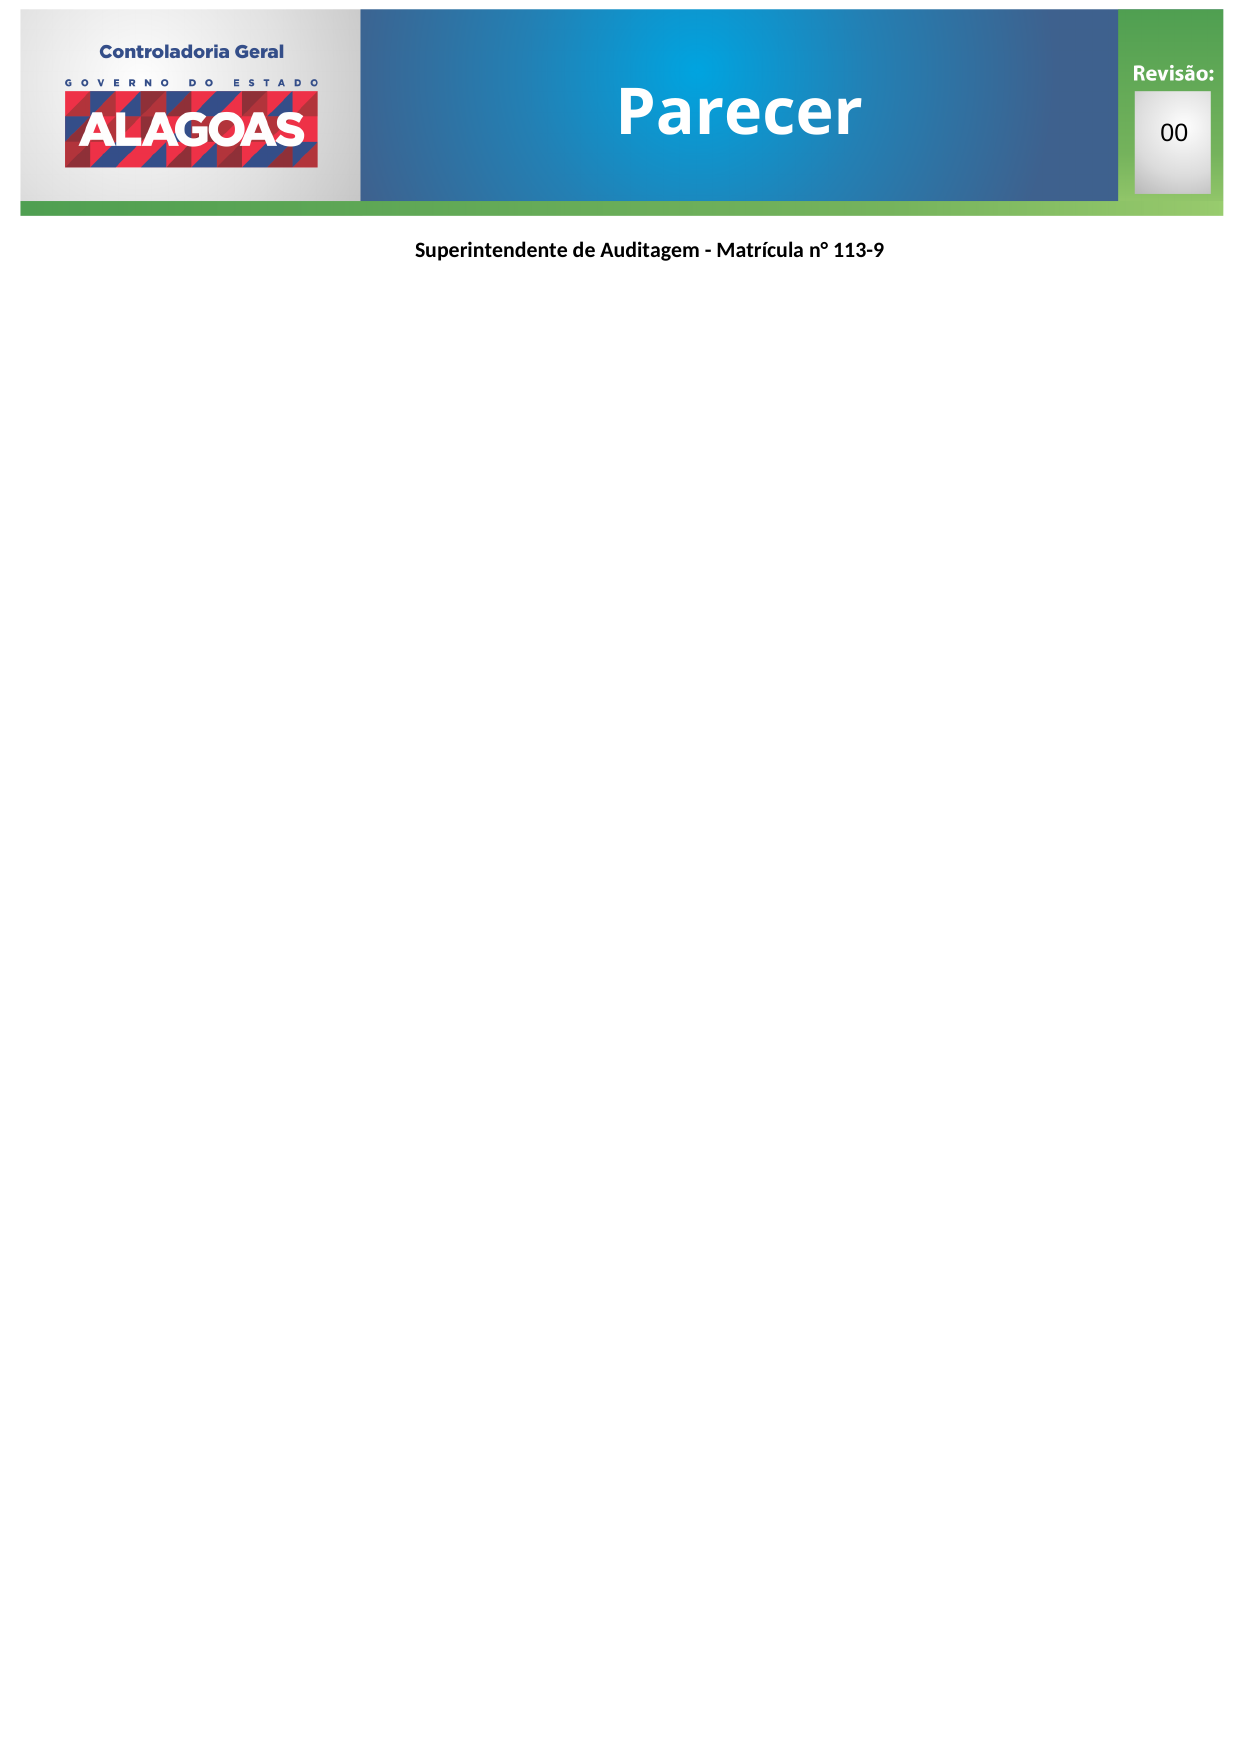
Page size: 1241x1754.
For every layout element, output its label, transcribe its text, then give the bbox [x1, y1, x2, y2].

picture [20, 9, 1224, 216]
text Superintendente de Auditagem - Matrícula n° 113-9 [177, 236, 1122, 263]
